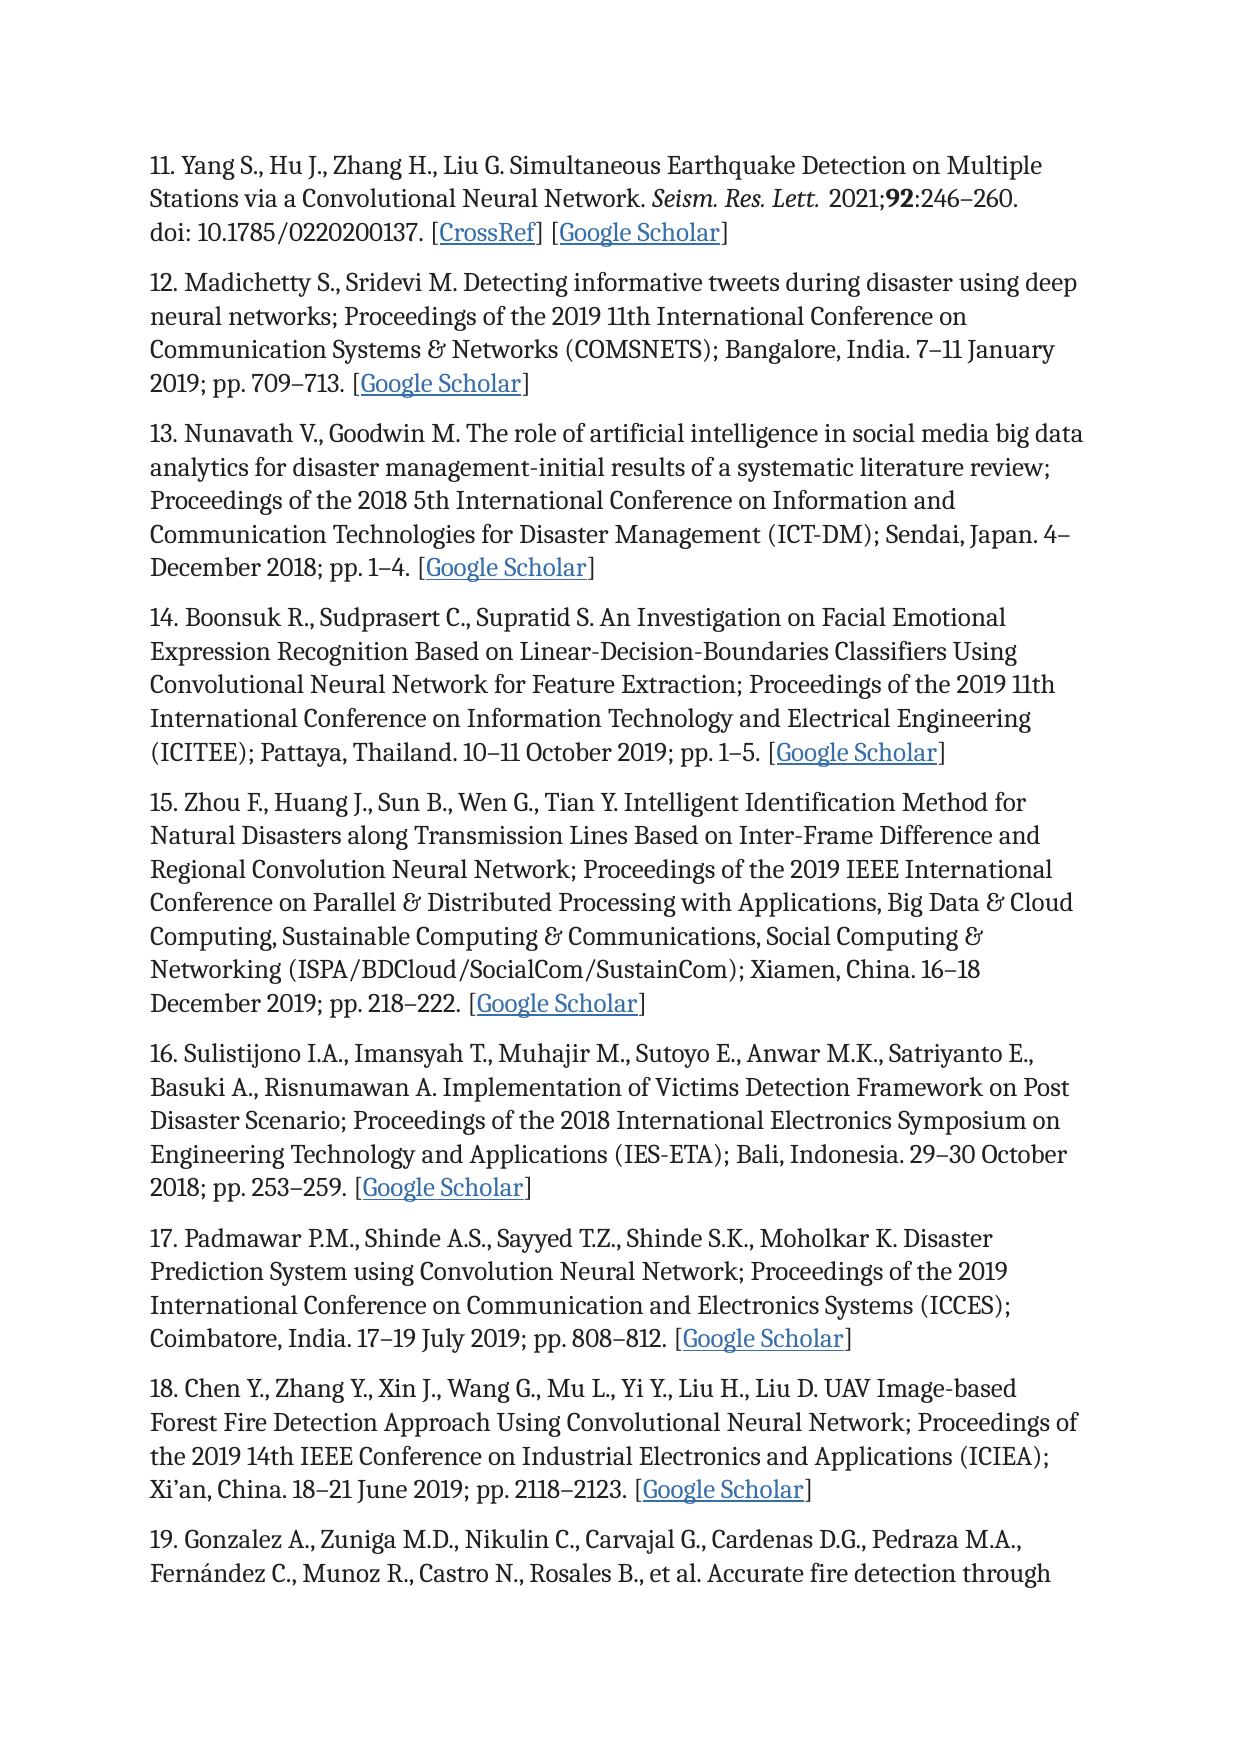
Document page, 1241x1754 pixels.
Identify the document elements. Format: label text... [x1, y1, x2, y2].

text 14. Boonsuk R., Sudprasert C., Supratid S. An Investigation on Facial Emotional Expression Recognition Based on Linear-Decision-Boundaries Classifiers Using Convolutional Neural Network for Feature Extraction; Proceedings of the 2019 11th International Conference on Information Technology and Electrical Engineering (ICITEE); Pattaya, Thailand. 10–11 October 2019; pp. 1–5. [Google Scholar] [150, 602, 1090, 768]
text 15. Zhou F., Huang J., Sun B., Wen G., Tian Y. Intelligent Identification Method for Natural Disasters along Transmission Lines Based on Inter-Frame Difference and Regional Convolution Neural Network; Proceedings of the 2019 IEEE International Conference on Parallel & Distributed Processing with Applications, Big Data & Cloud Computing, Sustainable Computing & Communications, Social Computing & Networking (ISPA/BDCloud/SocialCom/SustainCom); Xiamen, China. 16–18 December 2019; pp. 218–222. [Google Scholar] [150, 787, 1090, 1019]
text 18. Chen Y., Zhang Y., Xin J., Wang G., Mu L., Yi Y., Liu H., Liu D. UAV Image-based Forest Fire Detection Approach Using Convolutional Neural Network; Proceedings of the 2019 14th IEEE Conference on Industrial Electronics and Applications (ICIEA); Xi’an, China. 18–21 June 2019; pp. 2118–2123. [Google Scholar] [150, 1373, 1090, 1505]
text 13. Nunavath V., Goodwin M. The role of artificial intelligence in social media big data analytics for disaster management-initial results of a systematic literature review; Proceedings of the 2018 5th International Conference on Information and Communication Technologies for Disaster Management (ICT-DM); Sendai, Japan. 4– December 2018; pp. 1–4. [Google Scholar] [150, 418, 1090, 583]
text 11. Yang S., Hu J., Zhang H., Liu G. Simultaneous Earthquake Detection on Multiple Stations via a Convolutional Neural Network. Seism. Res. Lett. 2021;92:246–260. doi: 10.1785/0220200137. [CrossRef] [Google Scholar] [150, 150, 1090, 248]
text 12. Madichetty S., Sridevi M. Detecting informative tweets during disaster using deep neural networks; Proceedings of the 2019 11th International Conference on Communication Systems & Networks (COMSNETS); Bangalore, India. 7–11 January 2019; pp. 709–713. [Google Scholar] [150, 267, 1090, 399]
text 17. Padmawar P.M., Shinde A.S., Sayyed T.Z., Shinde S.K., Moholkar K. Disaster Prediction System using Convolution Neural Network; Proceedings of the 2019 International Conference on Communication and Electronics Systems (ICCES); Coimbatore, India. 17–19 July 2019; pp. 808–812. [Google Scholar] [150, 1223, 1090, 1354]
text 16. Sulistijono I.A., Imansyah T., Muhajir M., Sutoyo E., Anwar M.K., Satriyanto E., Basuki A., Risnumawan A. Implementation of Victims Detection Framework on Post Disaster Scenario; Proceedings of the 2018 International Electronics Symposium on Engineering Technology and Applications (IES-ETA); Bali, Indonesia. 29–30 October 2018; pp. 253–259. [Google Scholar] [150, 1038, 1090, 1204]
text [150, 1524, 1090, 1589]
